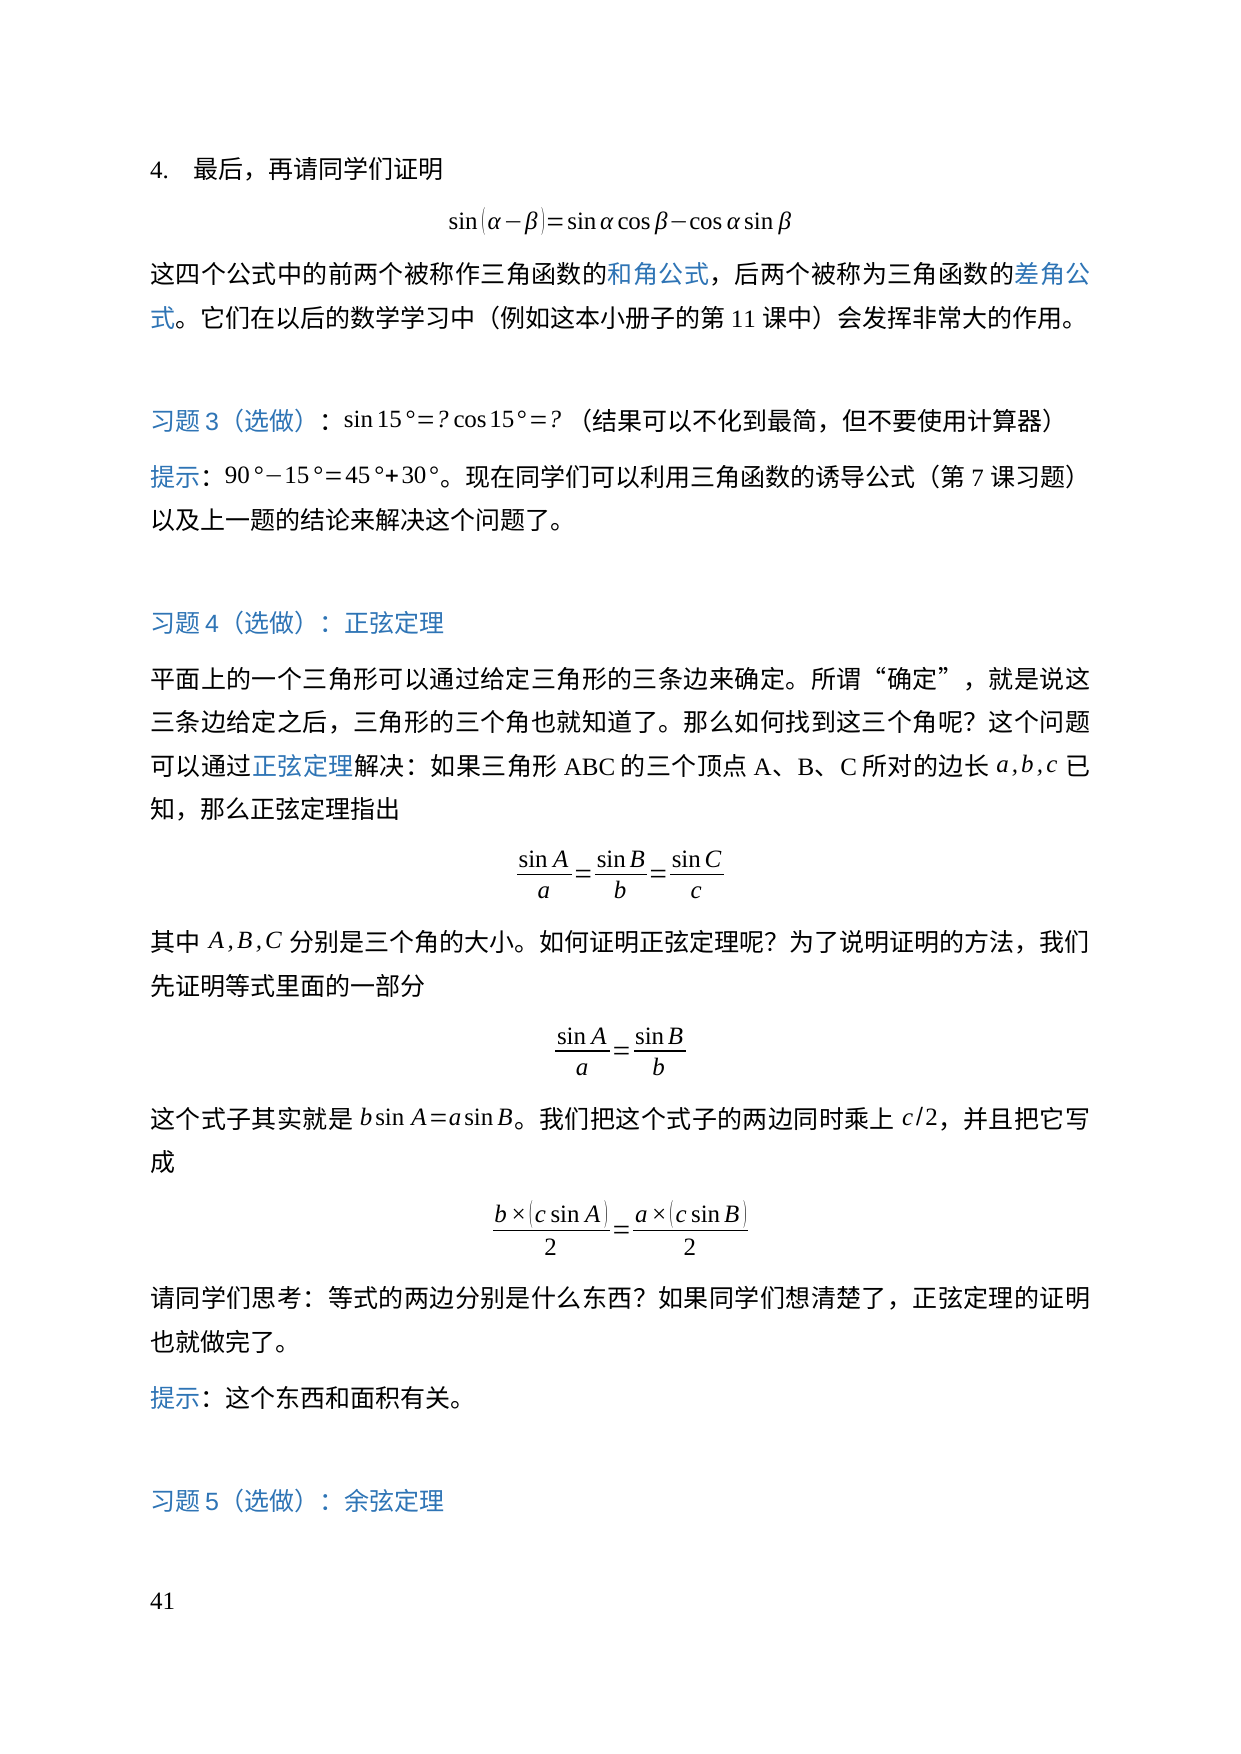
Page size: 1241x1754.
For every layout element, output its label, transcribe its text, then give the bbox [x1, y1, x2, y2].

text 提示：这个东西和面积有关。 [150, 1378, 1090, 1414]
text 其中 分别是三个角的大小。如何证明正弦定理呢？为了说明证明的方法，我们先证明等式里面的一部分 [150, 923, 1090, 1002]
text 这四个公式中的前两个被称作三角函数的和角公式，后两个被称为三角函数的差角公式。它们在以后的数学学习中（例如这本小册子的第 11 课中）会发挥非常大的作用。 [150, 255, 1090, 334]
list 最后，再请同学们证明 [150, 150, 1090, 186]
text 提示：。现在同学们可以利用三角函数的诱导公式（第 7 课习题）以及上一题的结论来解决这个问题了。 [150, 457, 1090, 537]
text 请同学们思考：等式的两边分别是什么东西？如果同学们想清楚了，正弦定理的证明也就做完了。 [150, 1279, 1090, 1359]
text 习题5（选做）：余弦定理 [150, 1481, 1090, 1517]
text 这个式子其实就是 。我们把这个式子的两边同时乘上 ，并且把它写成 [150, 1099, 1090, 1179]
text 平面上的一个三角形可以通过给定三角形的三条边来确定。所谓“确定”，就是说这三条边给定之后，三角形的三个角也就知道了。那么如何找到这三个角呢？这个问题可以通过正弦定理解决：如果三角形ABC的三个顶点A、B、C所对的边长 已知，那么正弦定理指出 [150, 659, 1090, 826]
text 习题4（选做）：正弦定理 [150, 603, 1090, 640]
text 习题3（选做）： （结果可以不化到最简，但不要使用计算器） [150, 401, 1090, 437]
